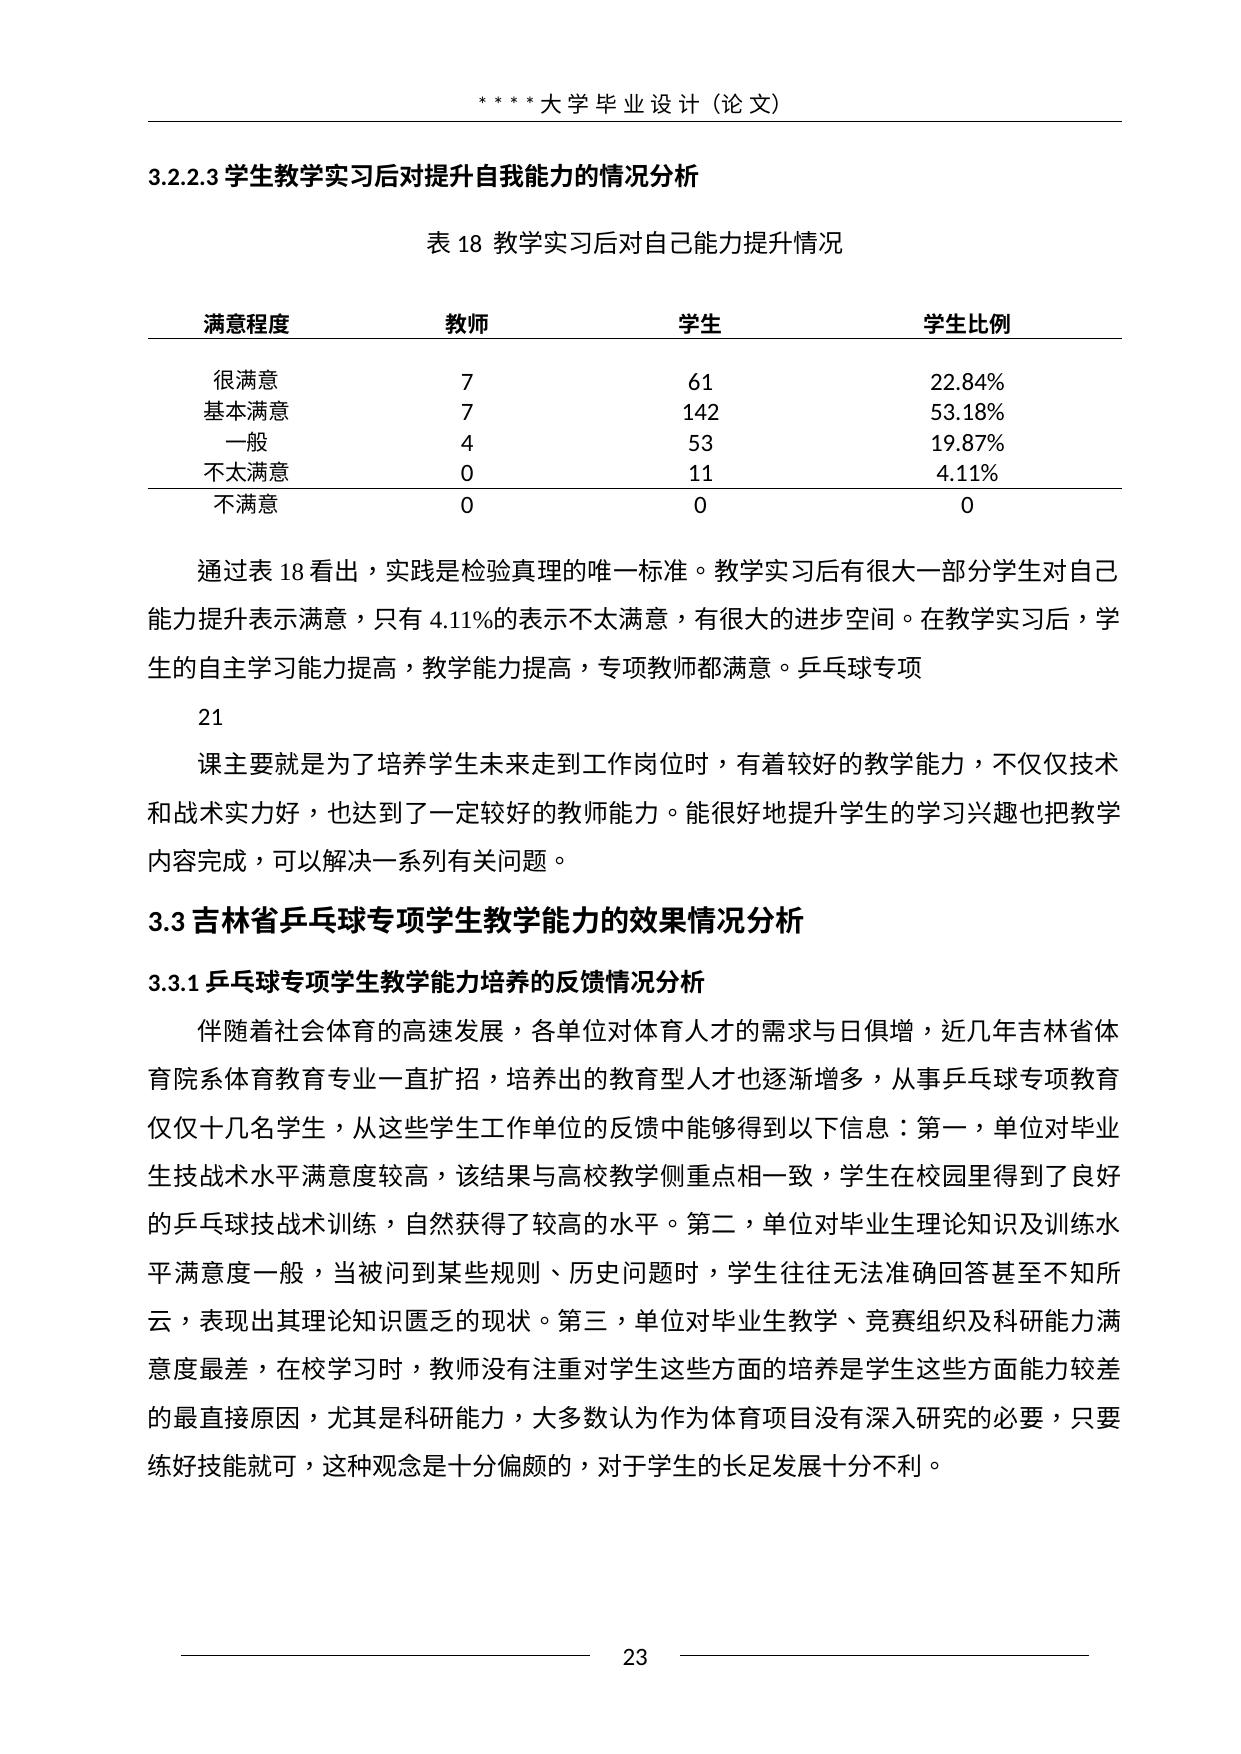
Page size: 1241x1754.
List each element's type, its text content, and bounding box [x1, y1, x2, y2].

table_cell 22.84% [812, 339, 1122, 396]
subtitle 3.3 吉林省乒乓球专项学生教学能力的效果情况分析 [148, 901, 1122, 940]
table_header 学生比例 [812, 285, 1122, 338]
table_cell 4.11% [812, 458, 1122, 488]
table_cell 基本满意 [148, 396, 345, 427]
table_cell 很满意 [148, 339, 345, 396]
table_cell 53.18% [812, 396, 1122, 427]
table_cell 不满意 [148, 489, 345, 519]
table_header 学生 [589, 285, 812, 338]
text 21 [148, 683, 1122, 732]
table_header 满意程度 [148, 285, 345, 338]
subtitle 3.2.2.3 学生教学实习后对提升自我能力的情况分析 [148, 159, 1122, 193]
table_cell 0 [812, 489, 1122, 519]
table_cell 142 [589, 396, 812, 427]
table_cell 61 [589, 339, 812, 396]
table_cell 7 [345, 396, 588, 427]
text 伴随着社会体育的高速发展，各单位对体育人才的需求与日俱增，近几年吉林省体育院系体育教育专业一直扩招，培养出的教育型人才也逐渐增多，从事乒乓球专项教育仅仅十几名学生，从这些学生工作单位的反馈中能够得到以下信息：第一，单位对毕业生技战术水平满意度较高，该结果与高校教学侧重点相一致，学生在校园里得到了良好的乒乓球技战术训练，自然获得了较高的水平。第二，单位对毕业生理论知识及训练水平满意度一般，当被问到某些规则、历史问题时，学生往往无法准确回答甚至不知所云，表现出其理论知识匮乏的现状。第三，单位对毕业生教学、竞赛组织及科研能力满意度最差，在校学习时，教师没有注重对学生这些方面的培养是学生这些方面能力较差的最直接原因，尤其是科研能力，大多数认为作为体育项目没有深入研究的必要，只要练好技能就可，这种观念是十分偏颇的，对于学生的长足发展十分不利。 [148, 998, 1122, 1482]
text 通过表18看出，实践是检验真理的唯一标准。教学实习后有很大一部分学生对自己能力提升表示满意，只有4.11%的表示不太满意，有很大的进步空间。在教学实习后，学生的自主学习能力提高，教学能力提高，专项教师都满意。乒乓球专项 [148, 538, 1122, 683]
table_cell 7 [345, 339, 588, 396]
table_header 教师 [345, 285, 588, 338]
text 课主要就是为了培养学生未来走到工作岗位时，有着较好的教学能力，不仅仅技术和战术实力好，也达到了一定较好的教师能力。能很好地提升学生的学习兴趣也把教学内容完成，可以解决一系列有关问题。 [148, 732, 1122, 877]
table_cell 4 [345, 427, 588, 457]
table_cell 0 [589, 489, 812, 519]
table_cell 19.87% [812, 427, 1122, 457]
table_cell 11 [589, 458, 812, 488]
text 表18 教学实习后对自己能力提升情况 [148, 226, 1122, 260]
table_cell 0 [345, 489, 588, 519]
table_cell 0 [345, 458, 588, 488]
table_cell 不太满意 [148, 458, 345, 488]
table_cell 一般 [148, 427, 345, 457]
subtitle 3.3.1 乒乓球专项学生教学能力培养的反馈情况分析 [148, 964, 1122, 998]
table_cell 53 [589, 427, 812, 457]
